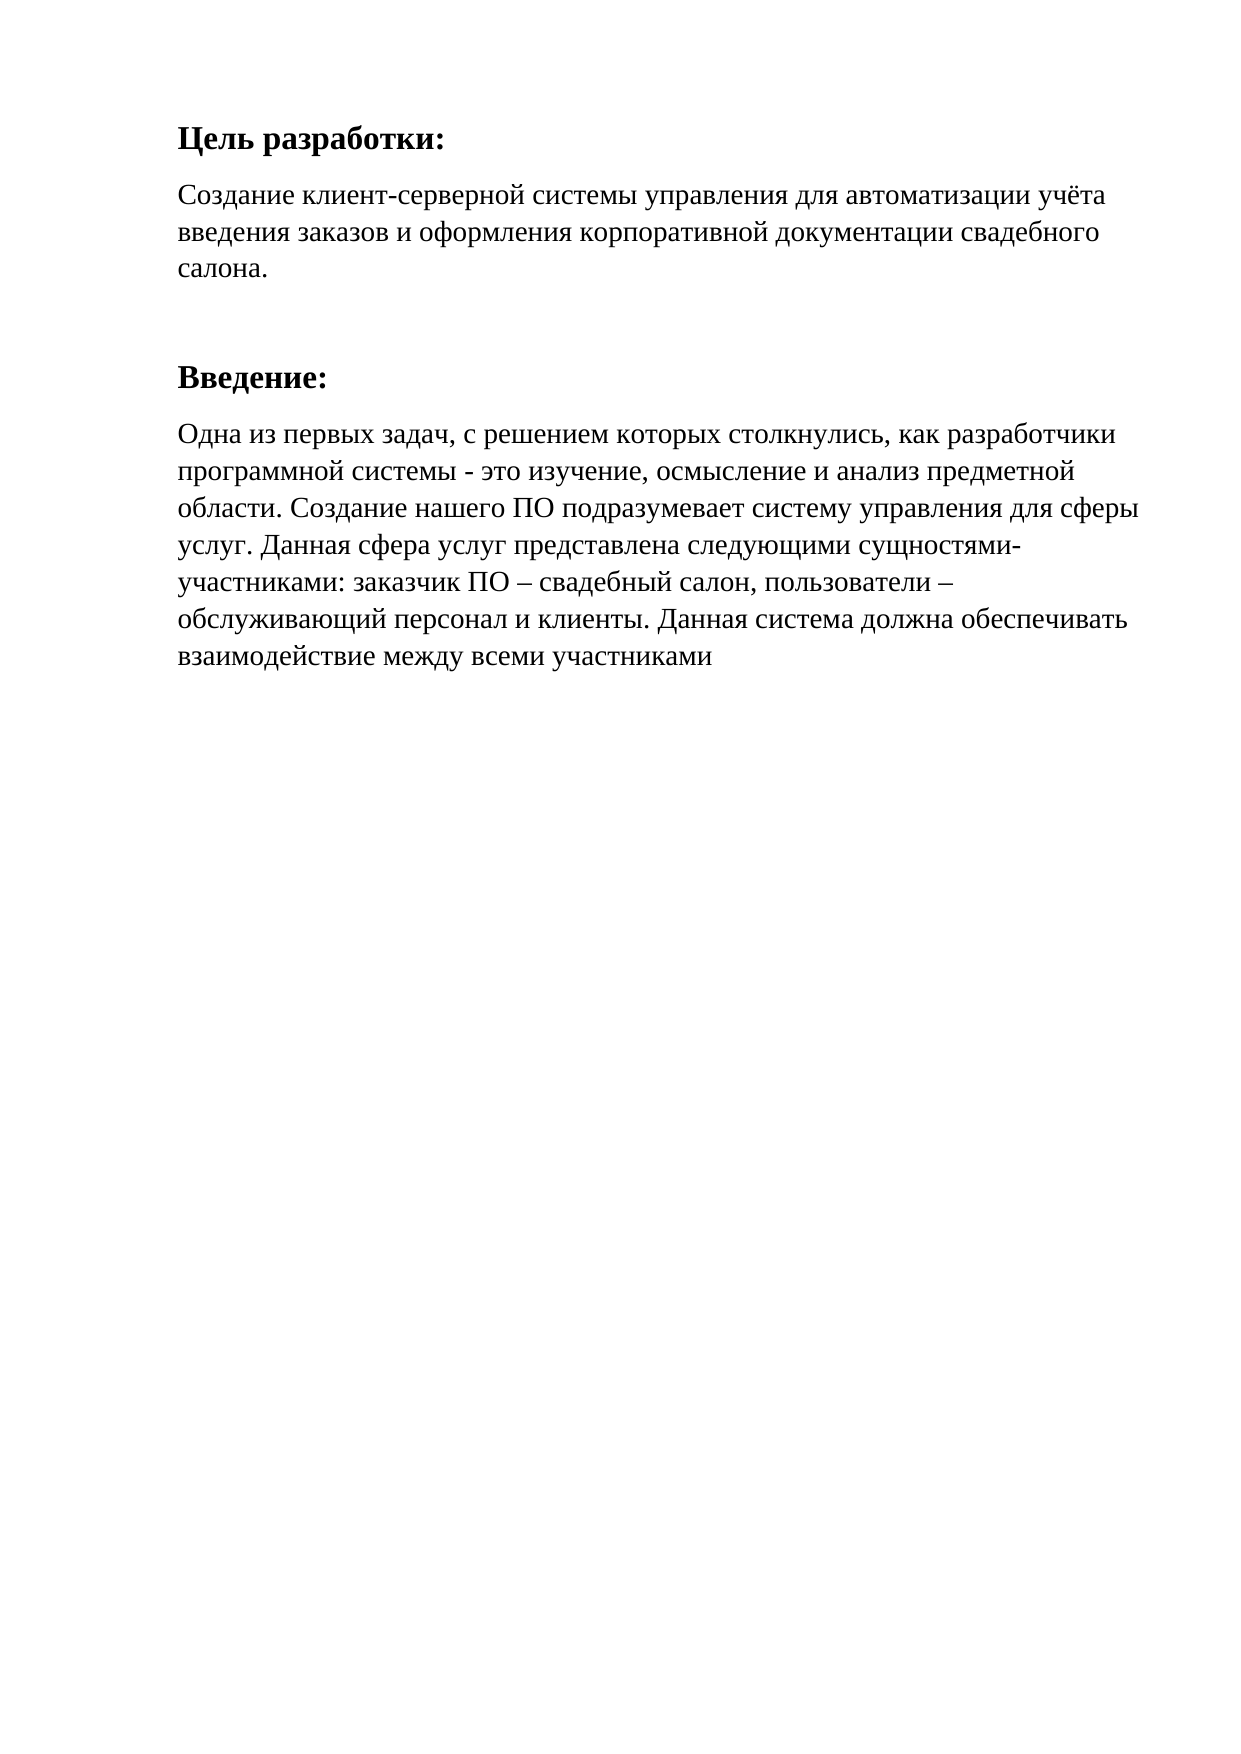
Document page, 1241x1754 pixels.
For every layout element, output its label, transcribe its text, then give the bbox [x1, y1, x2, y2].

text Создание клиент-серверной системы управления для автоматизации учёта введения заказов и оформления корпоративной документации свадебного салона. [177, 177, 1152, 284]
text Одна из первых задач, с решением которых столкнулись, как разработчики программной системы - это изучение, осмысление и анализ предметной области. Создание нашего ПО подразумевает систему управления для сферы услуг. Данная сфера услуг представлена следующими сущностями-участниками: заказчик ПО – свадебный салон, пользователи – обслуживающий персонал и клиенты. Данная система должна обеспечивать взаимодействие между всеми участниками [177, 416, 1152, 671]
text Введение: [177, 358, 1152, 396]
text Цель разработки: [177, 118, 1152, 156]
